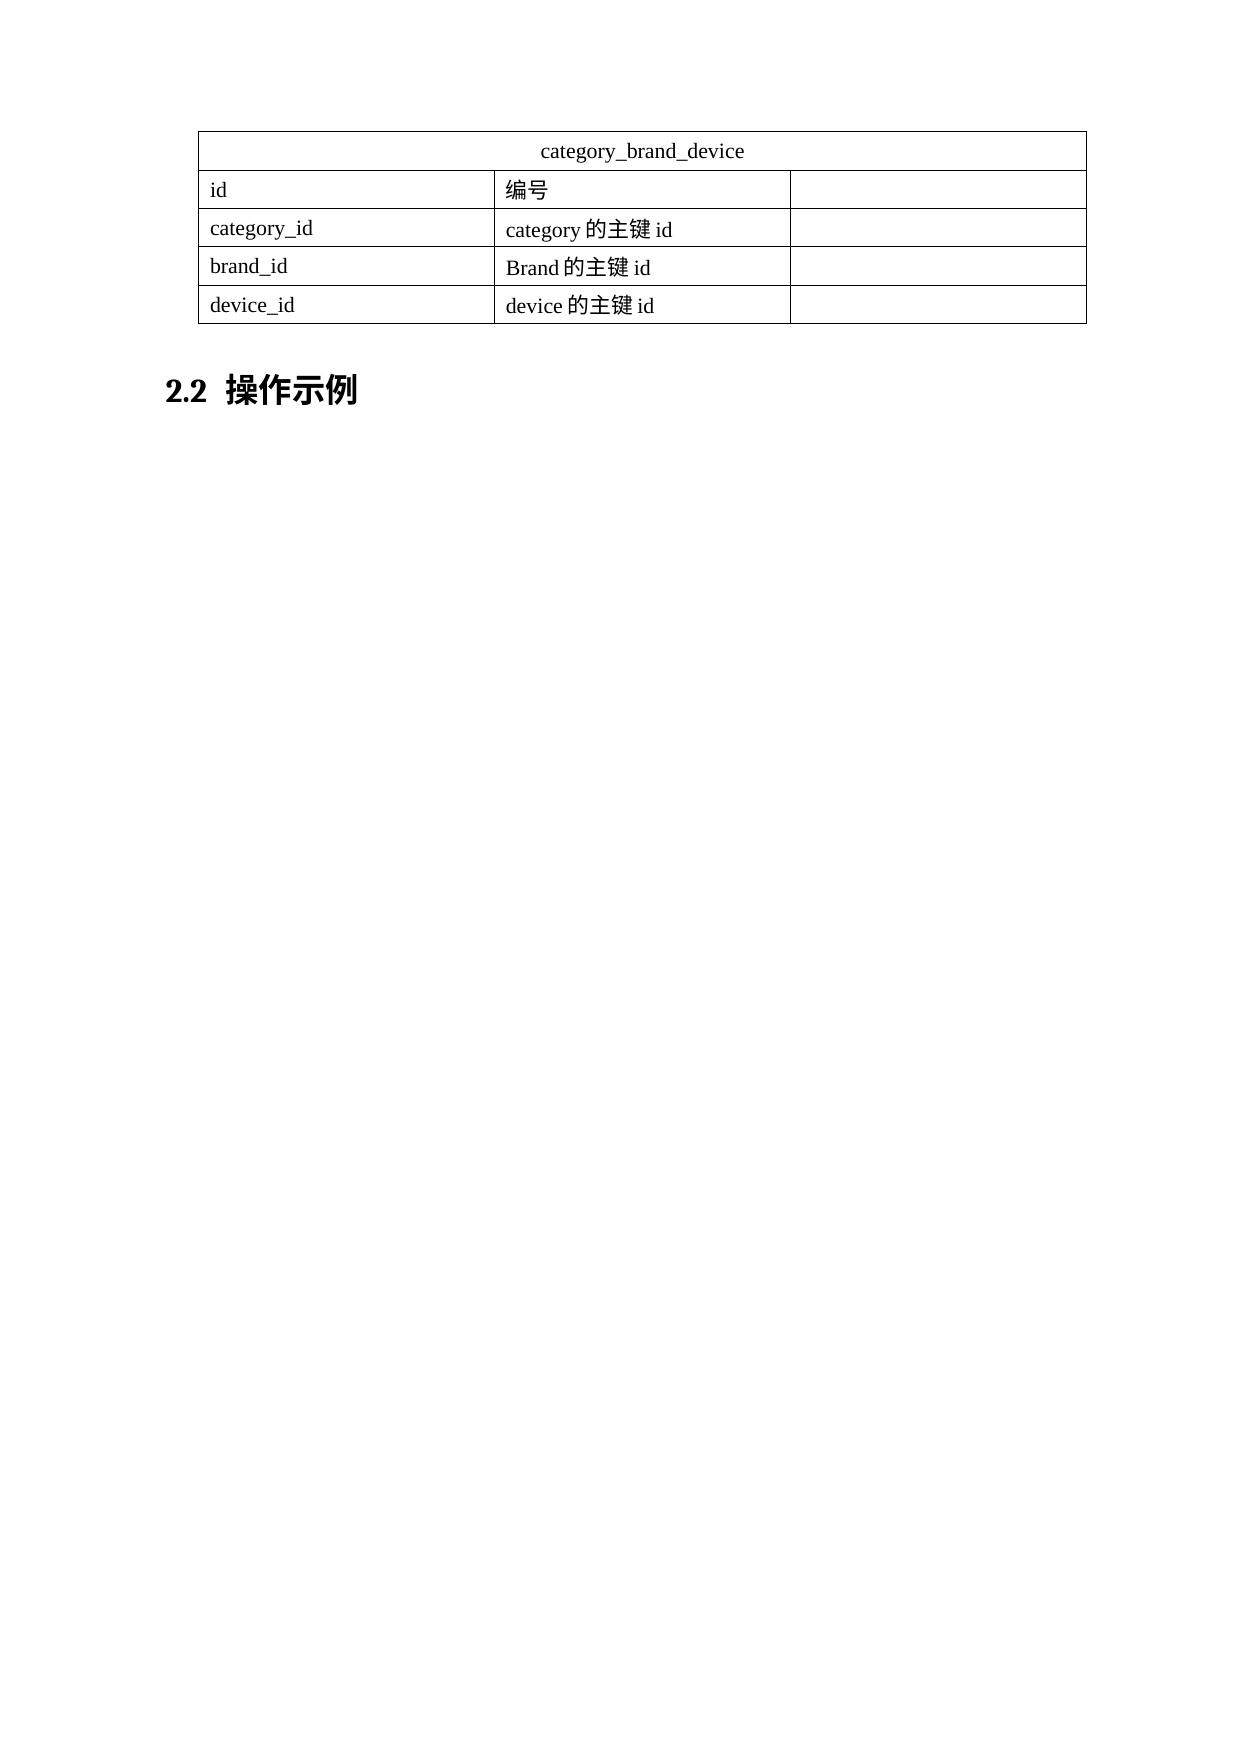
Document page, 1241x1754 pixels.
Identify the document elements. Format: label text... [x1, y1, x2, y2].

table_cell brand_id [199, 247, 494, 284]
table_header category_brand_device [199, 132, 1086, 169]
table_cell [791, 286, 1086, 323]
table_cell category_id [199, 209, 494, 246]
table_cell id [199, 171, 494, 208]
table_cell category的主键id [495, 209, 790, 246]
table_cell 编号 [495, 171, 790, 208]
table_cell [791, 209, 1086, 246]
table_cell Brand的主键id [495, 247, 790, 284]
table_cell device_id [199, 286, 494, 323]
subtitle 操作示例 [165, 351, 1075, 426]
table_cell device的主键id [495, 286, 790, 323]
table_cell [791, 171, 1086, 208]
table_cell [791, 247, 1086, 284]
